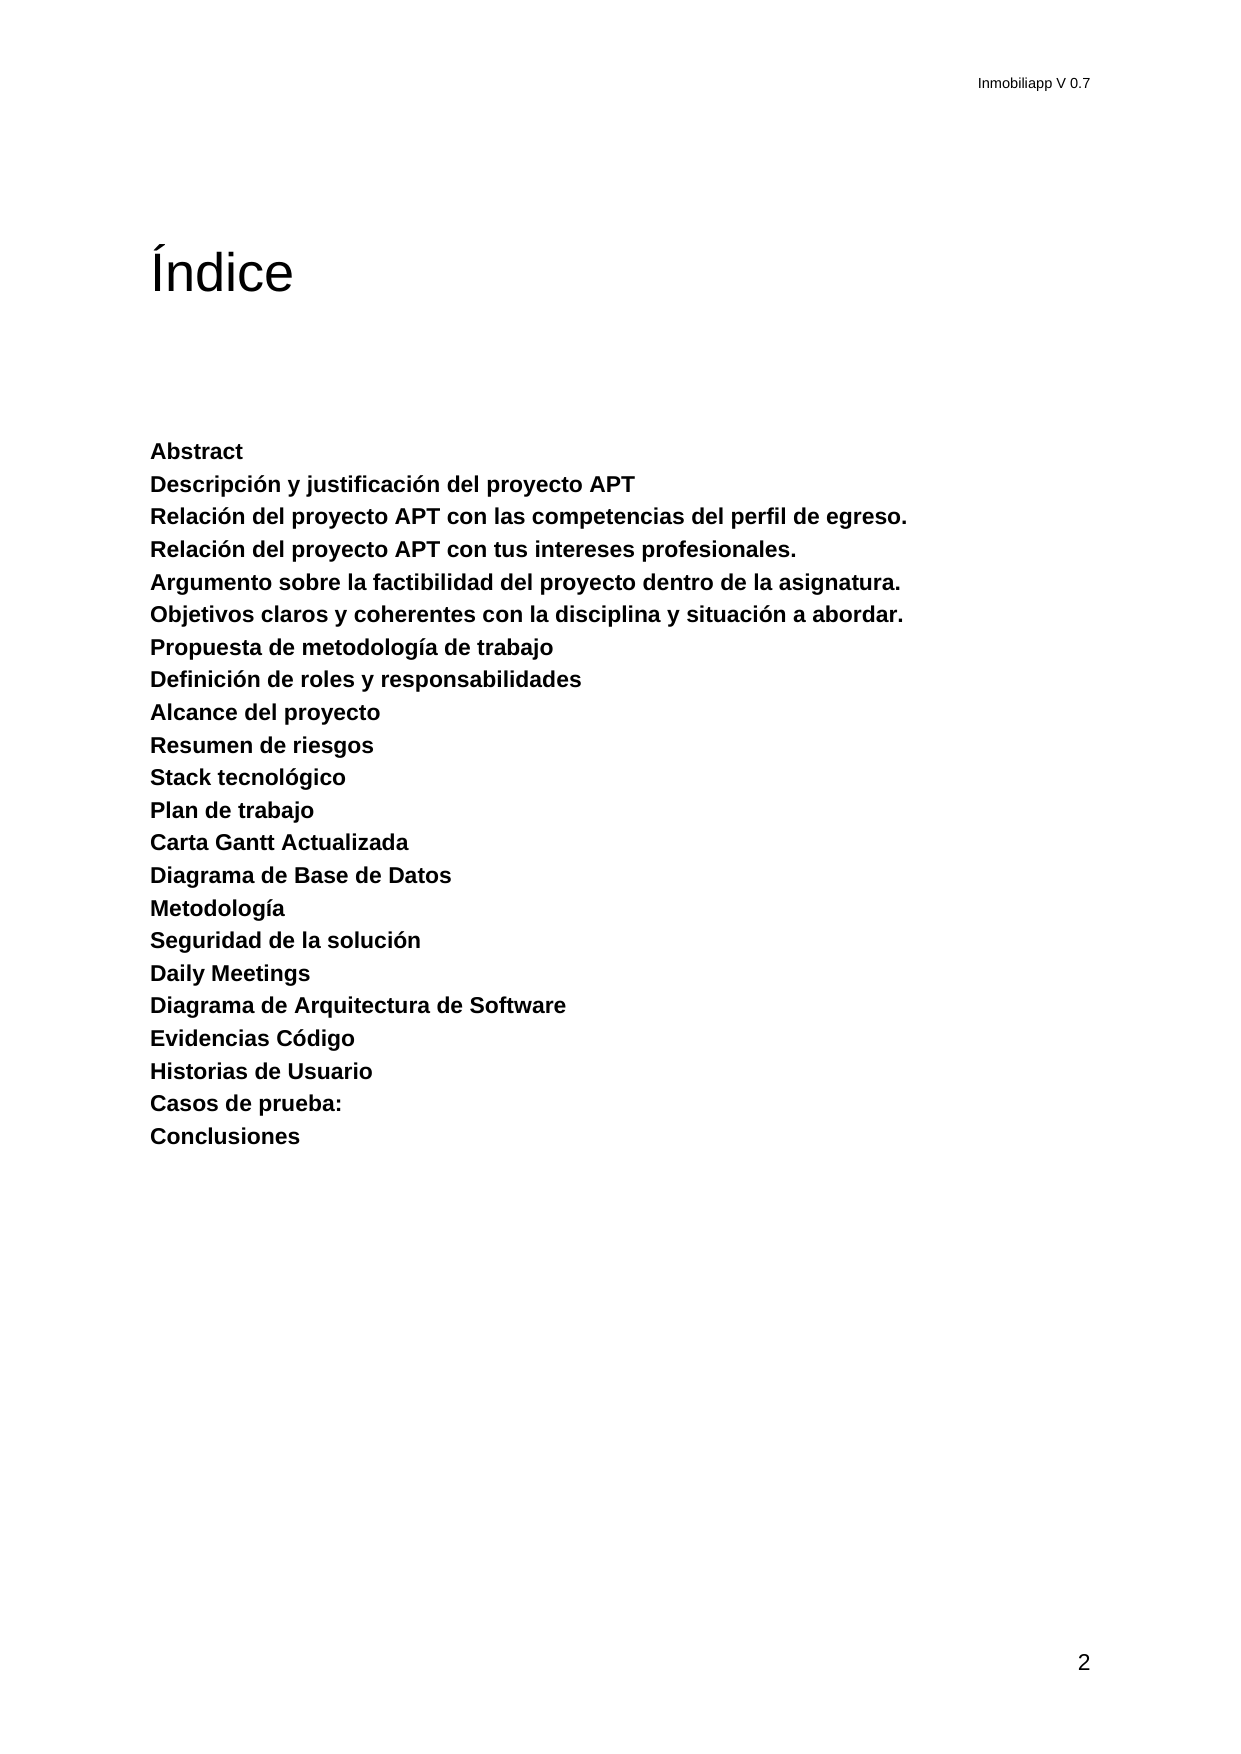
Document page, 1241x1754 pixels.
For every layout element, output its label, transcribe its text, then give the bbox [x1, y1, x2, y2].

title Índice [150, 241, 1090, 303]
